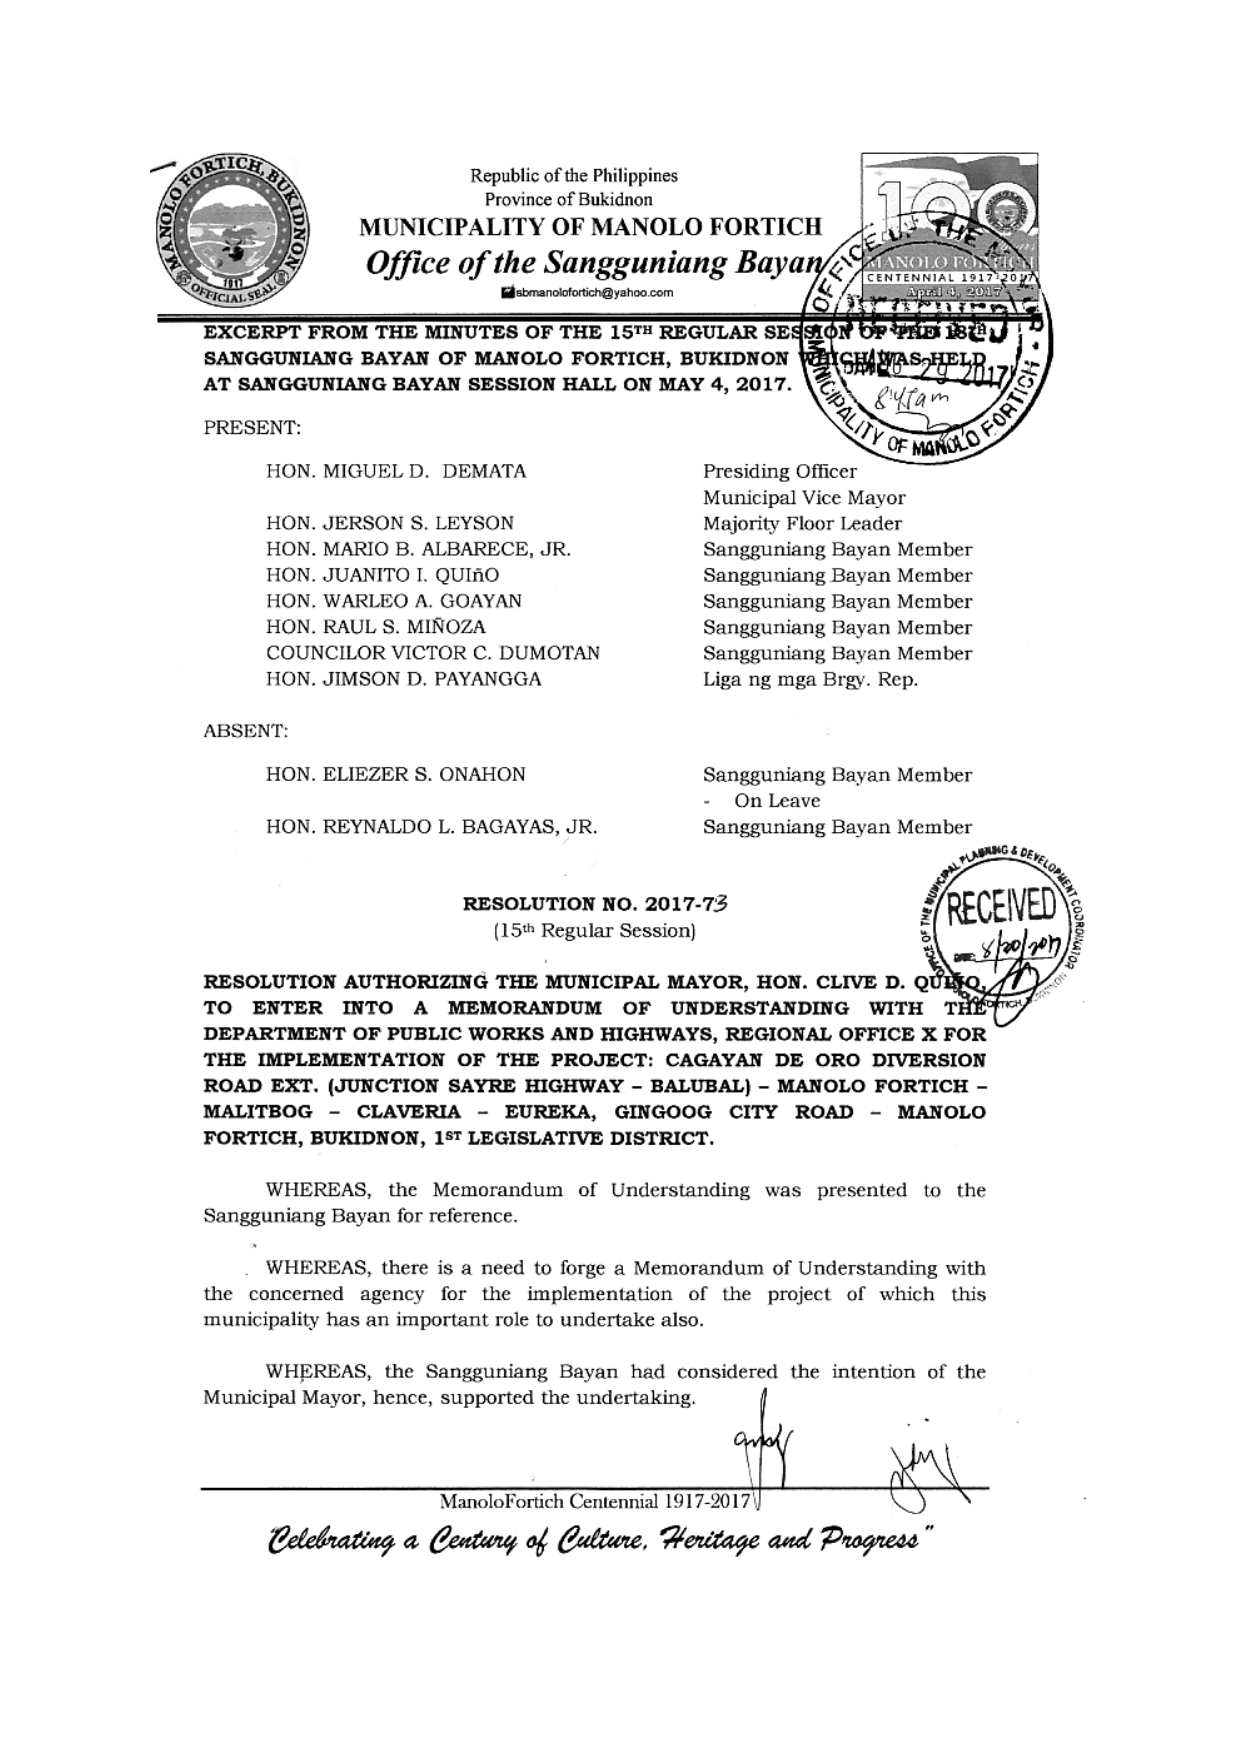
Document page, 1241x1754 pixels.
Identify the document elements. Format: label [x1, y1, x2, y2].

picture [150, 149, 1091, 1563]
